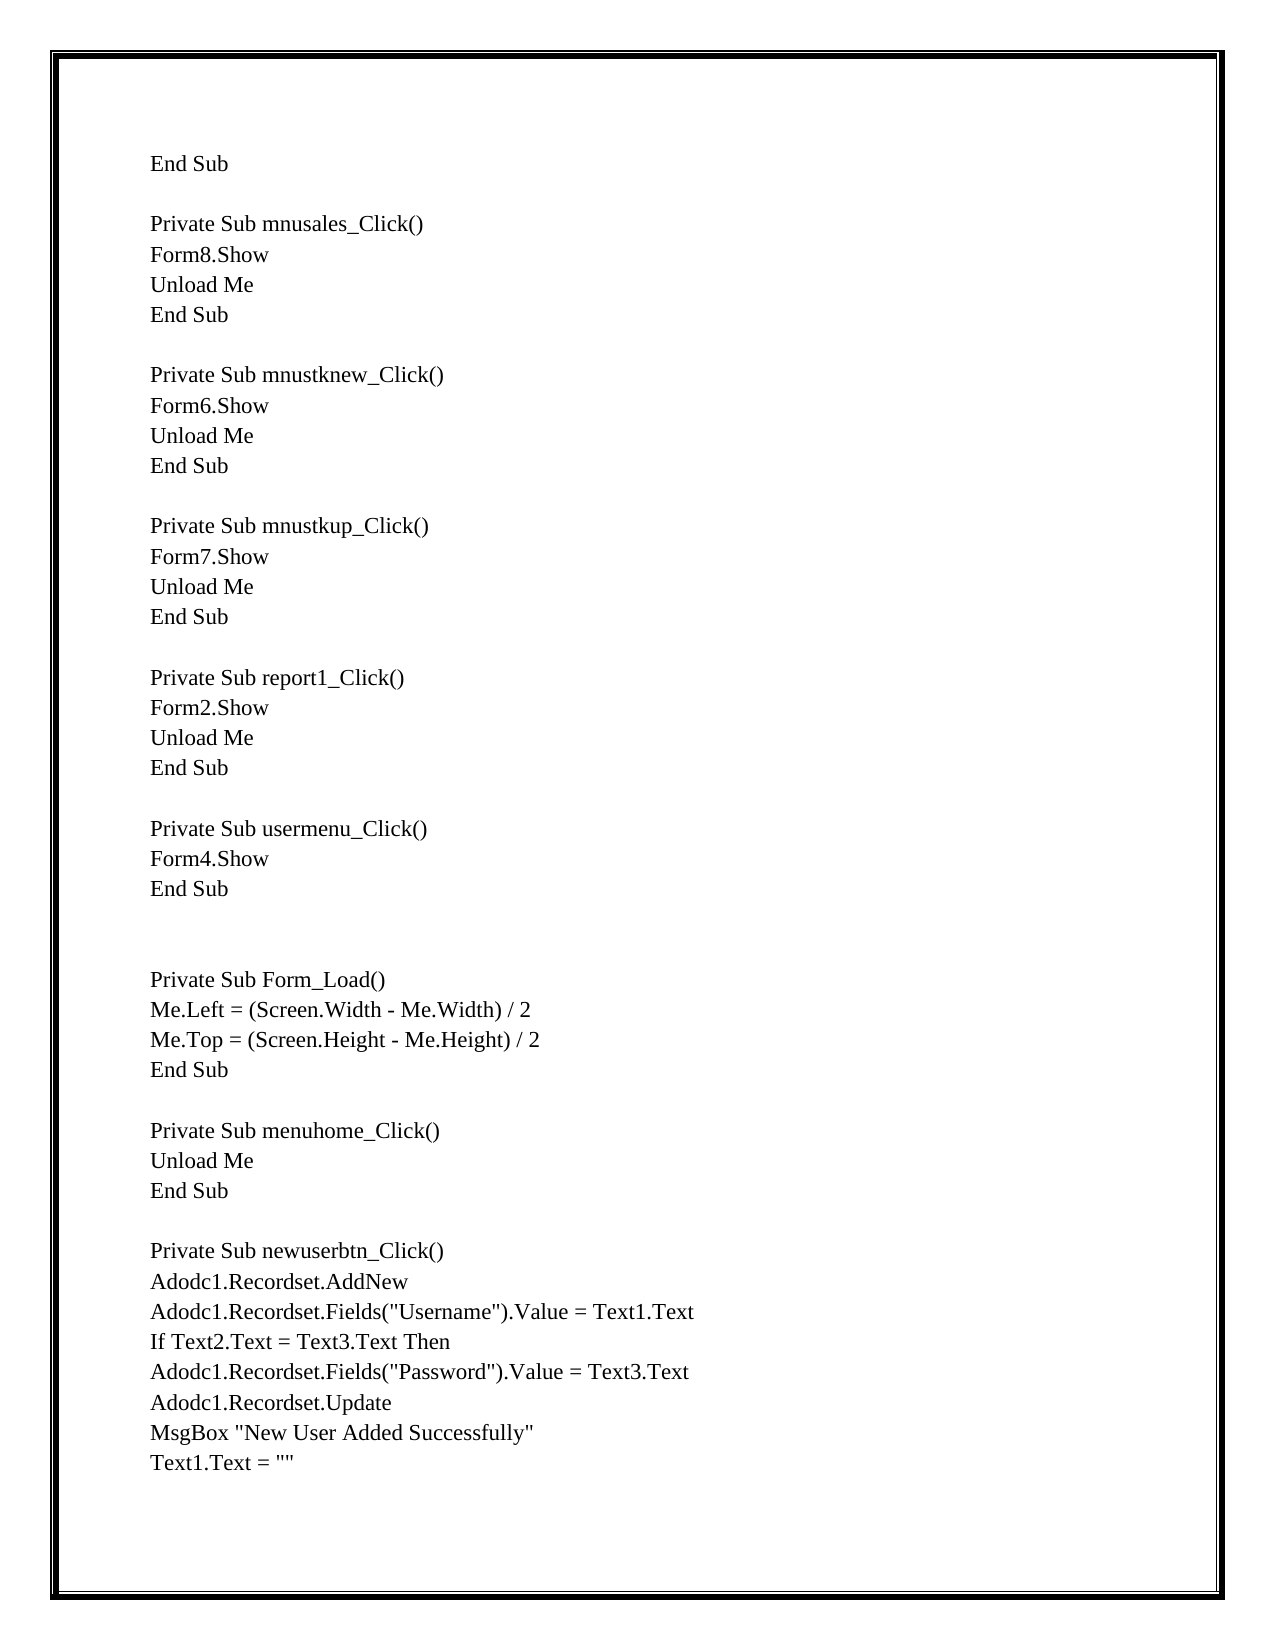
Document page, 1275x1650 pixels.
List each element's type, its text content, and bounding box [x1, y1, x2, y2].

text Unload Me [150, 724, 1125, 750]
text Form6.Show [150, 392, 1125, 418]
text Me.Top = (Screen.Height - Me.Height) / 2 [150, 1026, 1125, 1052]
text Form4.Show [150, 845, 1125, 871]
text Unload Me [150, 1147, 1125, 1173]
text Adodc1.Recordset.Update [150, 1388, 1125, 1415]
text Private Sub menuhome_Click() [150, 1117, 1125, 1143]
text End Sub [150, 603, 1125, 629]
text Text1.Text = "" [150, 1449, 1125, 1475]
text Me.Left = (Screen.Width - Me.Width) / 2 [150, 996, 1125, 1022]
text Adodc1.Recordset.Fields("Password").Value = Text3.Text [150, 1358, 1125, 1385]
text Unload Me [150, 422, 1125, 448]
text End Sub [150, 301, 1125, 327]
text End Sub [150, 754, 1125, 781]
text Private Sub Form_Load() [150, 966, 1125, 992]
text End Sub [150, 150, 1125, 176]
text MsgBox "New User Added Successfully" [150, 1419, 1125, 1445]
text End Sub [150, 452, 1125, 478]
text Private Sub report1_Click() [150, 663, 1125, 690]
text End Sub [150, 1056, 1125, 1083]
text Unload Me [150, 271, 1125, 297]
text End Sub [150, 875, 1125, 901]
text Adodc1.Recordset.AddNew [150, 1268, 1125, 1294]
text Private Sub usermenu_Click() [150, 814, 1125, 841]
text Private Sub mnustknew_Click() [150, 361, 1125, 388]
text Adodc1.Recordset.Fields("Username").Value = Text1.Text [150, 1298, 1125, 1324]
text Unload Me [150, 573, 1125, 599]
text Form7.Show [150, 543, 1125, 569]
text If Text2.Text = Text3.Text Then [150, 1328, 1125, 1354]
text Private Sub newuserbtn_Click() [150, 1237, 1125, 1264]
text Private Sub mnustkup_Click() [150, 512, 1125, 539]
text End Sub [150, 1177, 1125, 1203]
text Form8.Show [150, 241, 1125, 267]
text Private Sub mnusales_Click() [150, 210, 1125, 237]
text Form2.Show [150, 694, 1125, 720]
